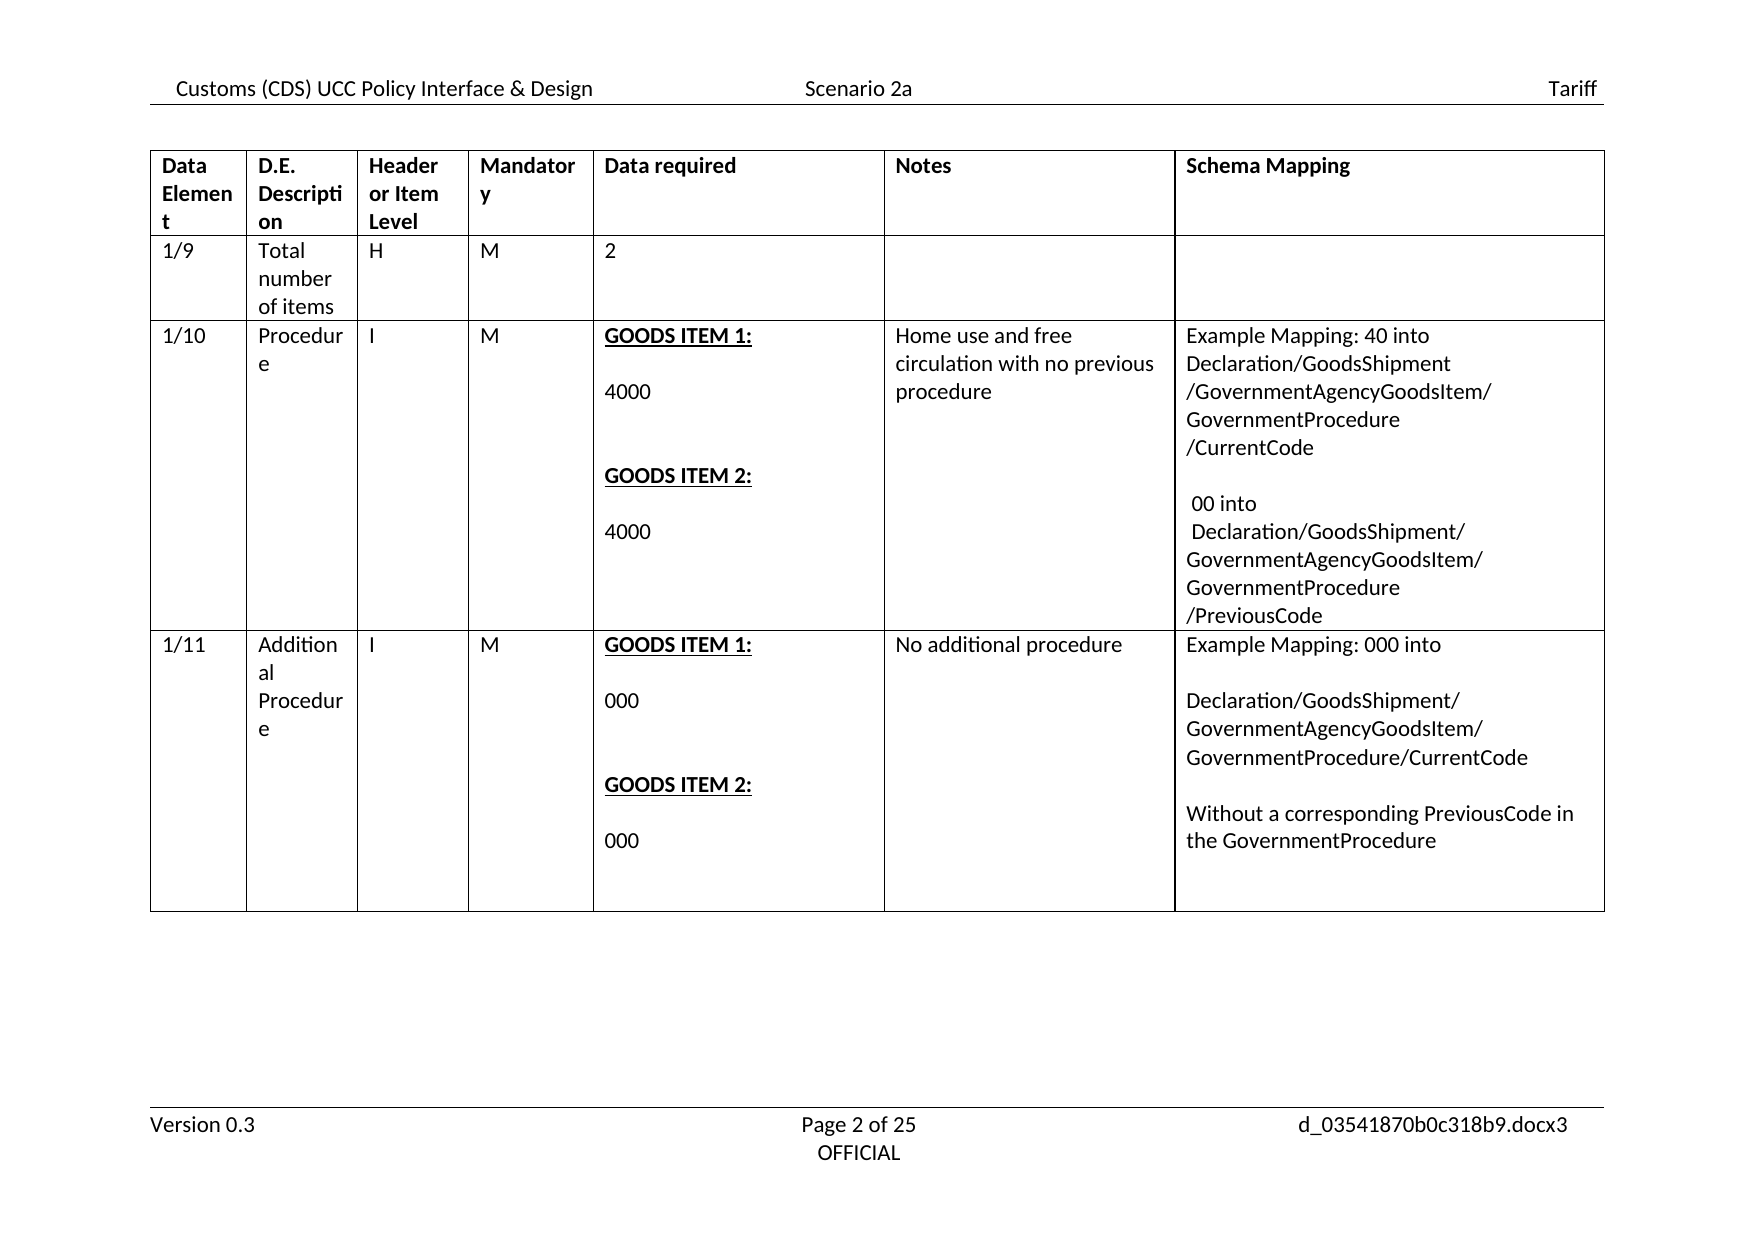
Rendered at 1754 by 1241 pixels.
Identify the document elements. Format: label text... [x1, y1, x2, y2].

table_cell H [358, 236, 468, 320]
table_cell [1176, 236, 1604, 320]
table_header Data required [594, 151, 884, 235]
table_cell 1/9 [151, 236, 246, 320]
table_header Mandatory [469, 151, 593, 235]
table_cell M [469, 631, 593, 911]
table_cell Additional Procedure [247, 631, 357, 911]
table_cell Example Mapping: 40 into Declaration/GoodsShipment /GovernmentAgencyGoodsItem/GovernmentProcedure /CurrentCode 00 into Declaration/GoodsShipment/ GovernmentAgencyGoodsItem/GovernmentProcedure /PreviousCode [1176, 321, 1604, 629]
table_cell Example Mapping: 000 into Declaration/GoodsShipment/GovernmentAgencyGoodsItem/GovernmentProcedure/CurrentCode Without a corresponding PreviousCode in the GovernmentProcedure [1176, 631, 1604, 911]
table_header D.E. Description [247, 151, 357, 235]
table_cell I [358, 631, 468, 911]
table_header Data Element [151, 151, 246, 235]
table_cell No additional procedure [885, 631, 1174, 911]
table_cell 2 [594, 236, 884, 320]
table_cell M [469, 321, 593, 629]
table_cell 1/10 [151, 321, 246, 629]
table_cell I [358, 321, 468, 629]
table_cell Home use and free circulation with no previous procedure [885, 321, 1174, 629]
table_cell Procedure [247, 321, 357, 629]
table_cell 1/11 [151, 631, 246, 911]
table_cell M [469, 236, 593, 320]
table_cell [885, 236, 1174, 320]
table_header Schema Mapping [1176, 151, 1604, 235]
table_cell GOODS ITEM 1: 4000 GOODS ITEM 2: 4000 [594, 321, 884, 629]
table_header Notes [885, 151, 1174, 235]
table_cell Total number of items [247, 236, 357, 320]
table_cell GOODS ITEM 1: 000 GOODS ITEM 2: 000 [594, 631, 884, 911]
table_header Header or Item Level [358, 151, 468, 235]
